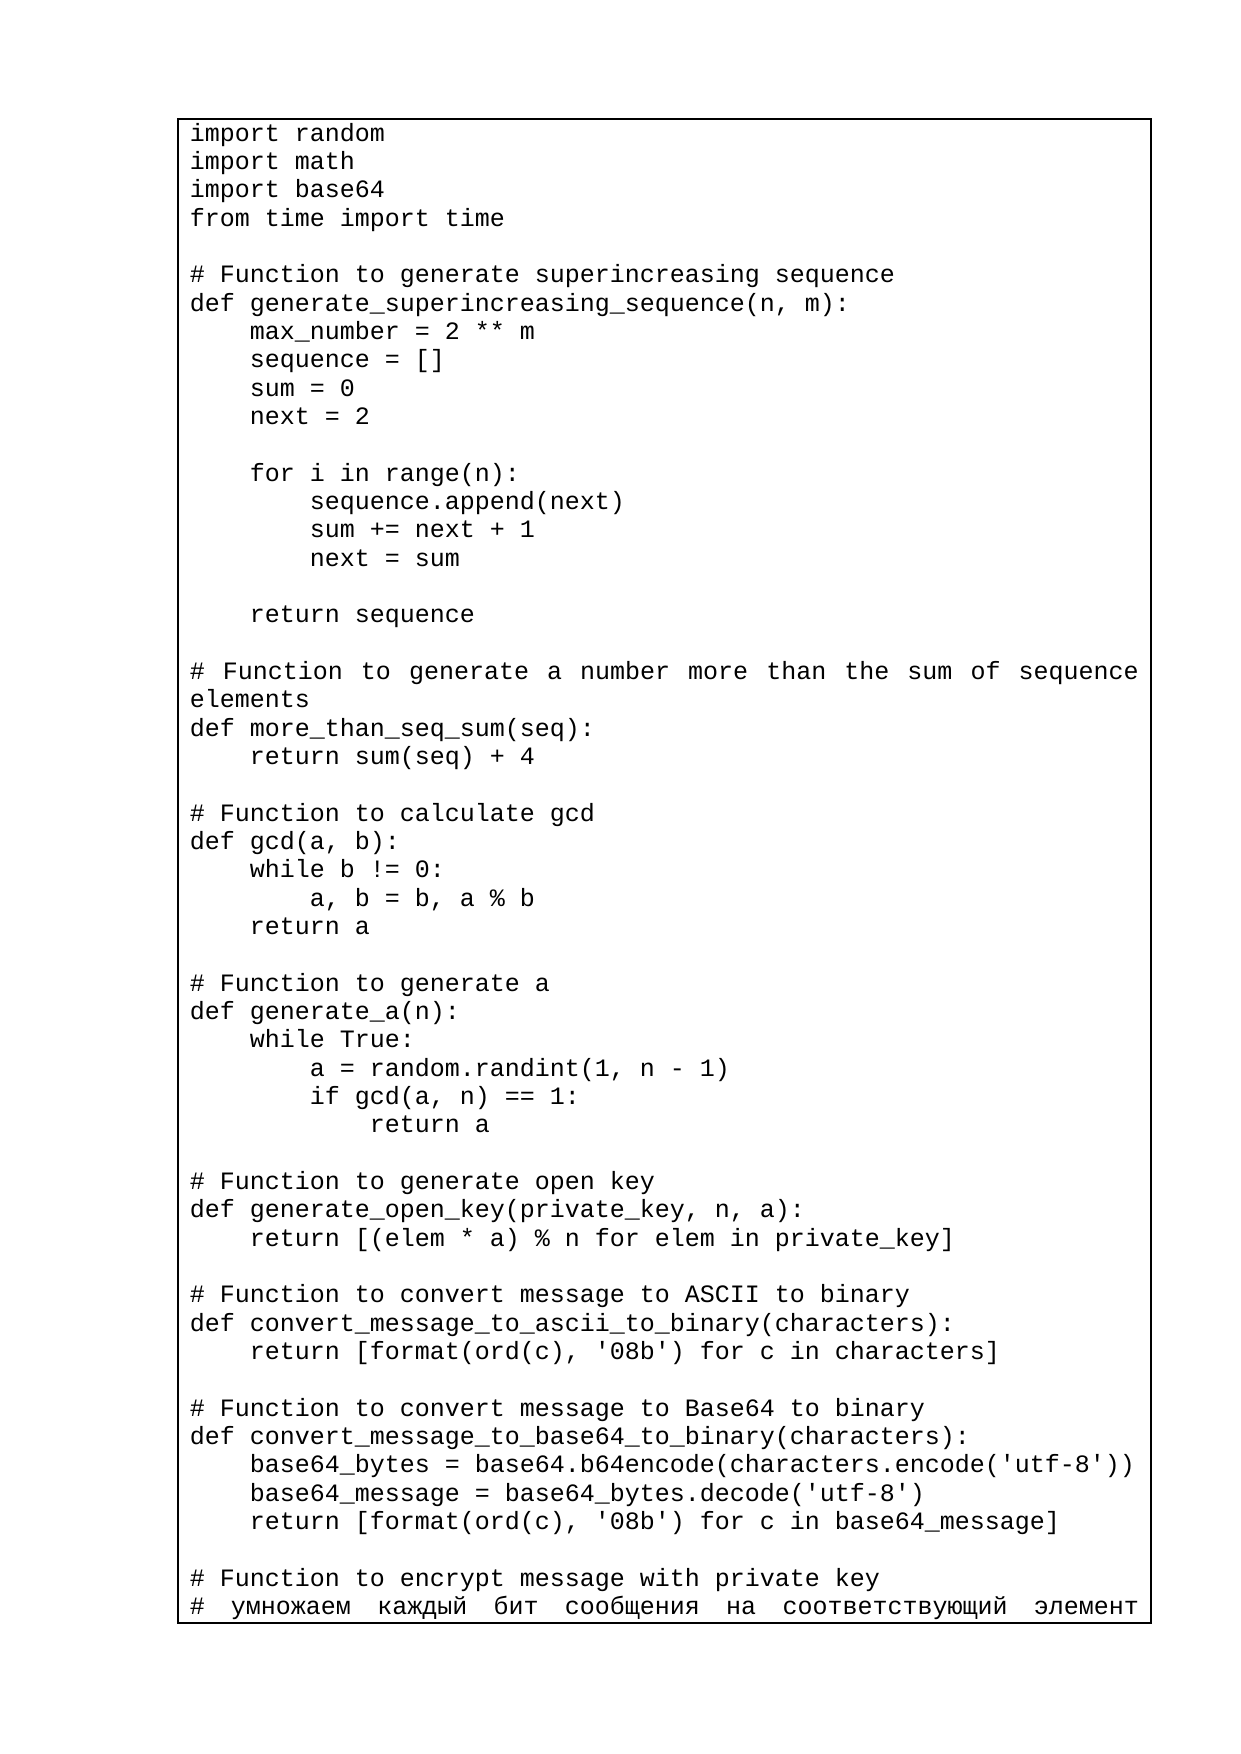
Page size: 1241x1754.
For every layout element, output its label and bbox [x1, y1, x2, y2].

table_header [179, 120, 1150, 1622]
